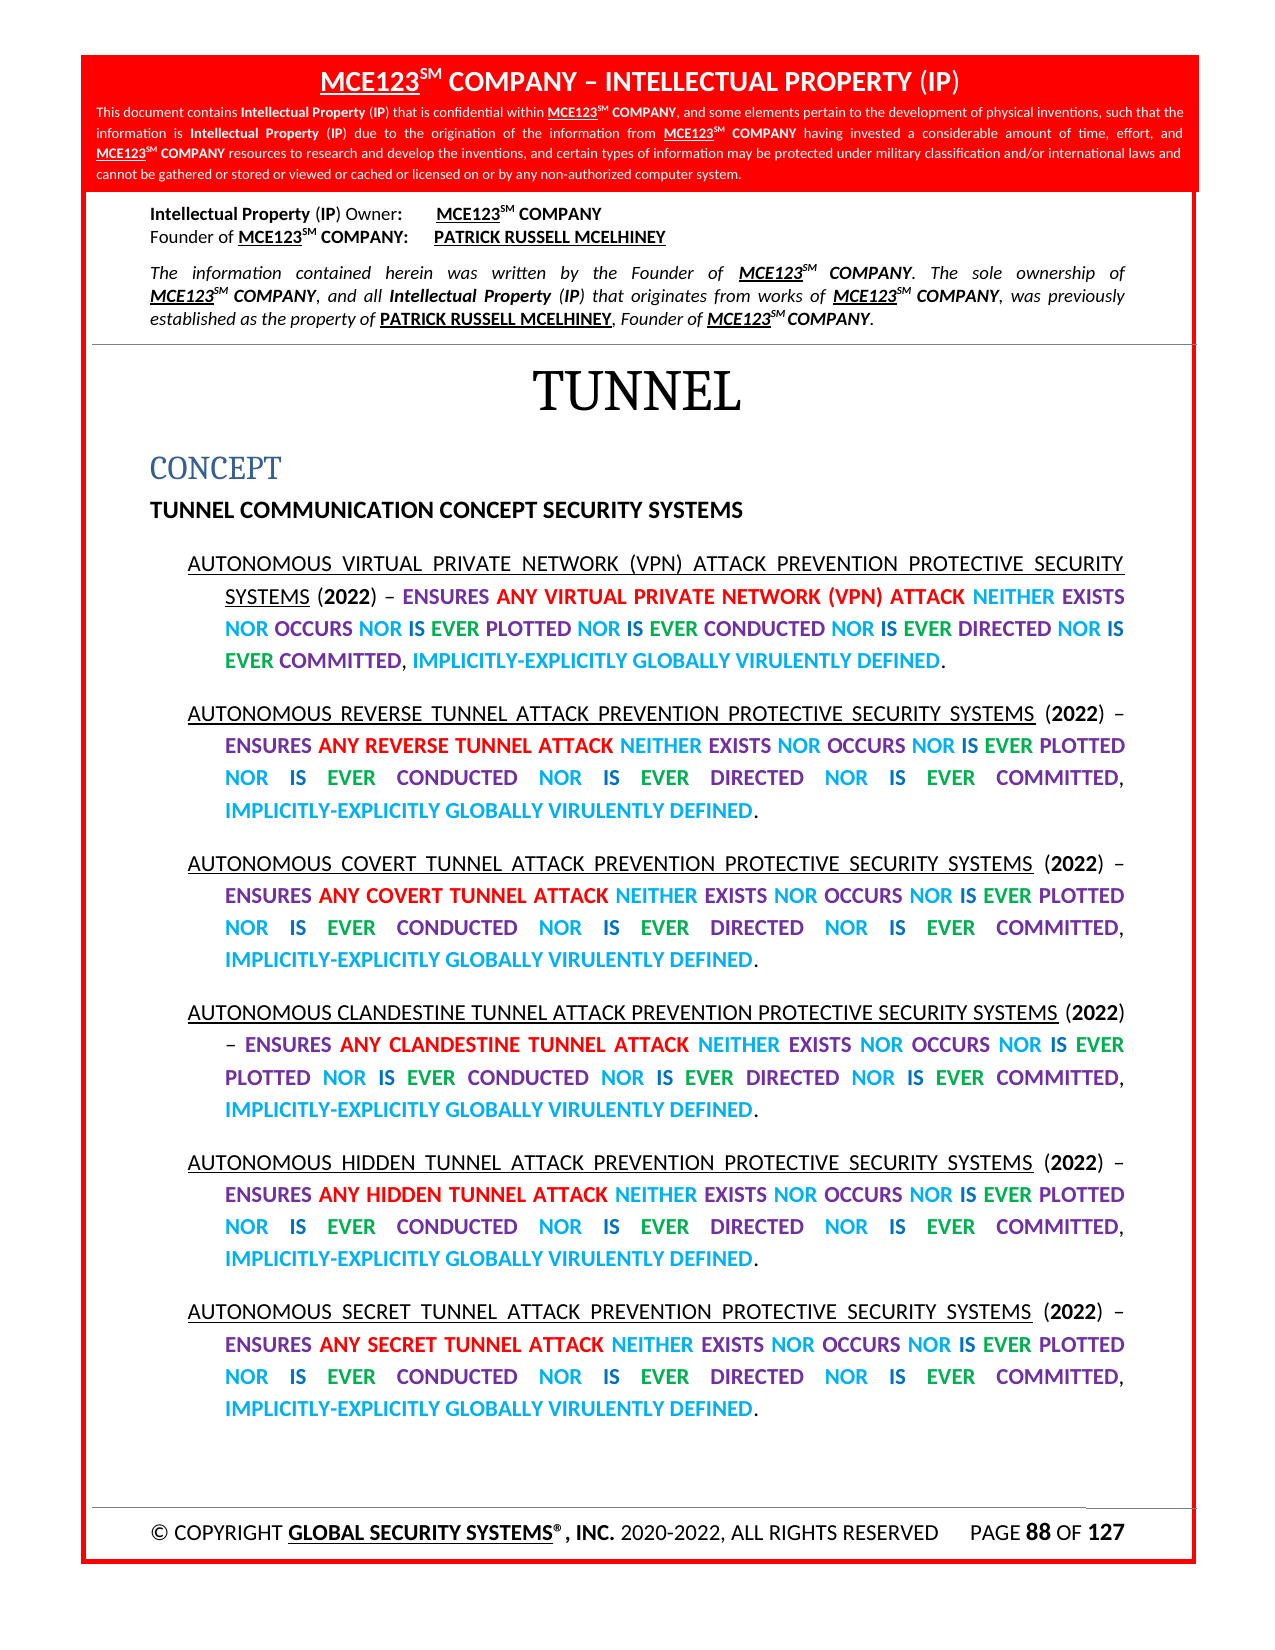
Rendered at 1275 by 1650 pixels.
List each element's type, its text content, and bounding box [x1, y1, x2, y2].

text AUTONOMOUS CLANDESTINE TUNNEL ATTACK PREVENTION PROTECTIVE SECURITY SYSTEMS (2022) – ENSURES ANY CLANDESTINE TUNNEL ATTACK NEITHER EXISTS NOR OCCURS NOR IS EVER PLOTTED NOR IS EVER CONDUCTED NOR IS EVER DIRECTED NOR IS EVER COMMITTED, IMPLICITLY-EXPLICITLY GLOBALLY VIRULENTLY DEFINED. [187, 998, 1125, 1123]
subtitle CONCEPT [150, 450, 1125, 488]
text AUTONOMOUS HIDDEN TUNNEL ATTACK PREVENTION PROTECTIVE SECURITY SYSTEMS (2022) – ENSURES ANY HIDDEN TUNNEL ATTACK NEITHER EXISTS NOR OCCURS NOR IS EVER PLOTTED NOR IS EVER CONDUCTED NOR IS EVER DIRECTED NOR IS EVER COMMITTED, IMPLICITLY-EXPLICITLY GLOBALLY VIRULENTLY DEFINED. [187, 1148, 1125, 1272]
text AUTONOMOUS COVERT TUNNEL ATTACK PREVENTION PROTECTIVE SECURITY SYSTEMS (2022) – ENSURES ANY COVERT TUNNEL ATTACK NEITHER EXISTS NOR OCCURS NOR IS EVER PLOTTED NOR IS EVER CONDUCTED NOR IS EVER DIRECTED NOR IS EVER COMMITTED, IMPLICITLY-EXPLICITLY GLOBALLY VIRULENTLY DEFINED. [187, 849, 1125, 973]
text AUTONOMOUS SECRET TUNNEL ATTACK PREVENTION PROTECTIVE SECURITY SYSTEMS (2022) – ENSURES ANY SECRET TUNNEL ATTACK NEITHER EXISTS NOR OCCURS NOR IS EVER PLOTTED NOR IS EVER CONDUCTED NOR IS EVER DIRECTED NOR IS EVER COMMITTED, IMPLICITLY-EXPLICITLY GLOBALLY VIRULENTLY DEFINED. [187, 1297, 1125, 1422]
text AUTONOMOUS VIRTUAL PRIVATE NETWORK (VPN) ATTACK PREVENTION PROTECTIVE SECURITY SYSTEMS (2022) – ENSURES ANY VIRTUAL PRIVATE NETWORK (VPN) ATTACK NEITHER EXISTS NOR OCCURS NOR IS EVER PLOTTED NOR IS EVER CONDUCTED NOR IS EVER DIRECTED NOR IS EVER COMMITTED, IMPLICITLY-EXPLICITLY GLOBALLY VIRULENTLY DEFINED. [187, 549, 1125, 574]
title TUNNEL [150, 358, 1125, 425]
text TUNNEL COMMUNICATION CONCEPT SECURITY SYSTEMS [150, 494, 1125, 524]
text AUTONOMOUS REVERSE TUNNEL ATTACK PREVENTION PROTECTIVE SECURITY SYSTEMS (2022) – ENSURES ANY REVERSE TUNNEL ATTACK NEITHER EXISTS NOR OCCURS NOR IS EVER PLOTTED NOR IS EVER CONDUCTED NOR IS EVER DIRECTED NOR IS EVER COMMITTED, IMPLICITLY-EXPLICITLY GLOBALLY VIRULENTLY DEFINED. [187, 699, 1125, 824]
text AUTONOMOUS VIRTUAL PRIVATE NETWORK (VPN) ATTACK PREVENTION PROTECTIVE SECURITY SYSTEMS (2022) – ENSURES ANY VIRTUAL PRIVATE NETWORK (VPN) ATTACK NEITHER EXISTS NOR OCCURS NOR IS EVER PLOTTED NOR IS EVER CONDUCTED NOR IS EVER DIRECTED NOR IS EVER COMMITTED, IMPLICITLY-EXPLICITLY GLOBALLY VIRULENTLY DEFINED. [187, 575, 1125, 674]
